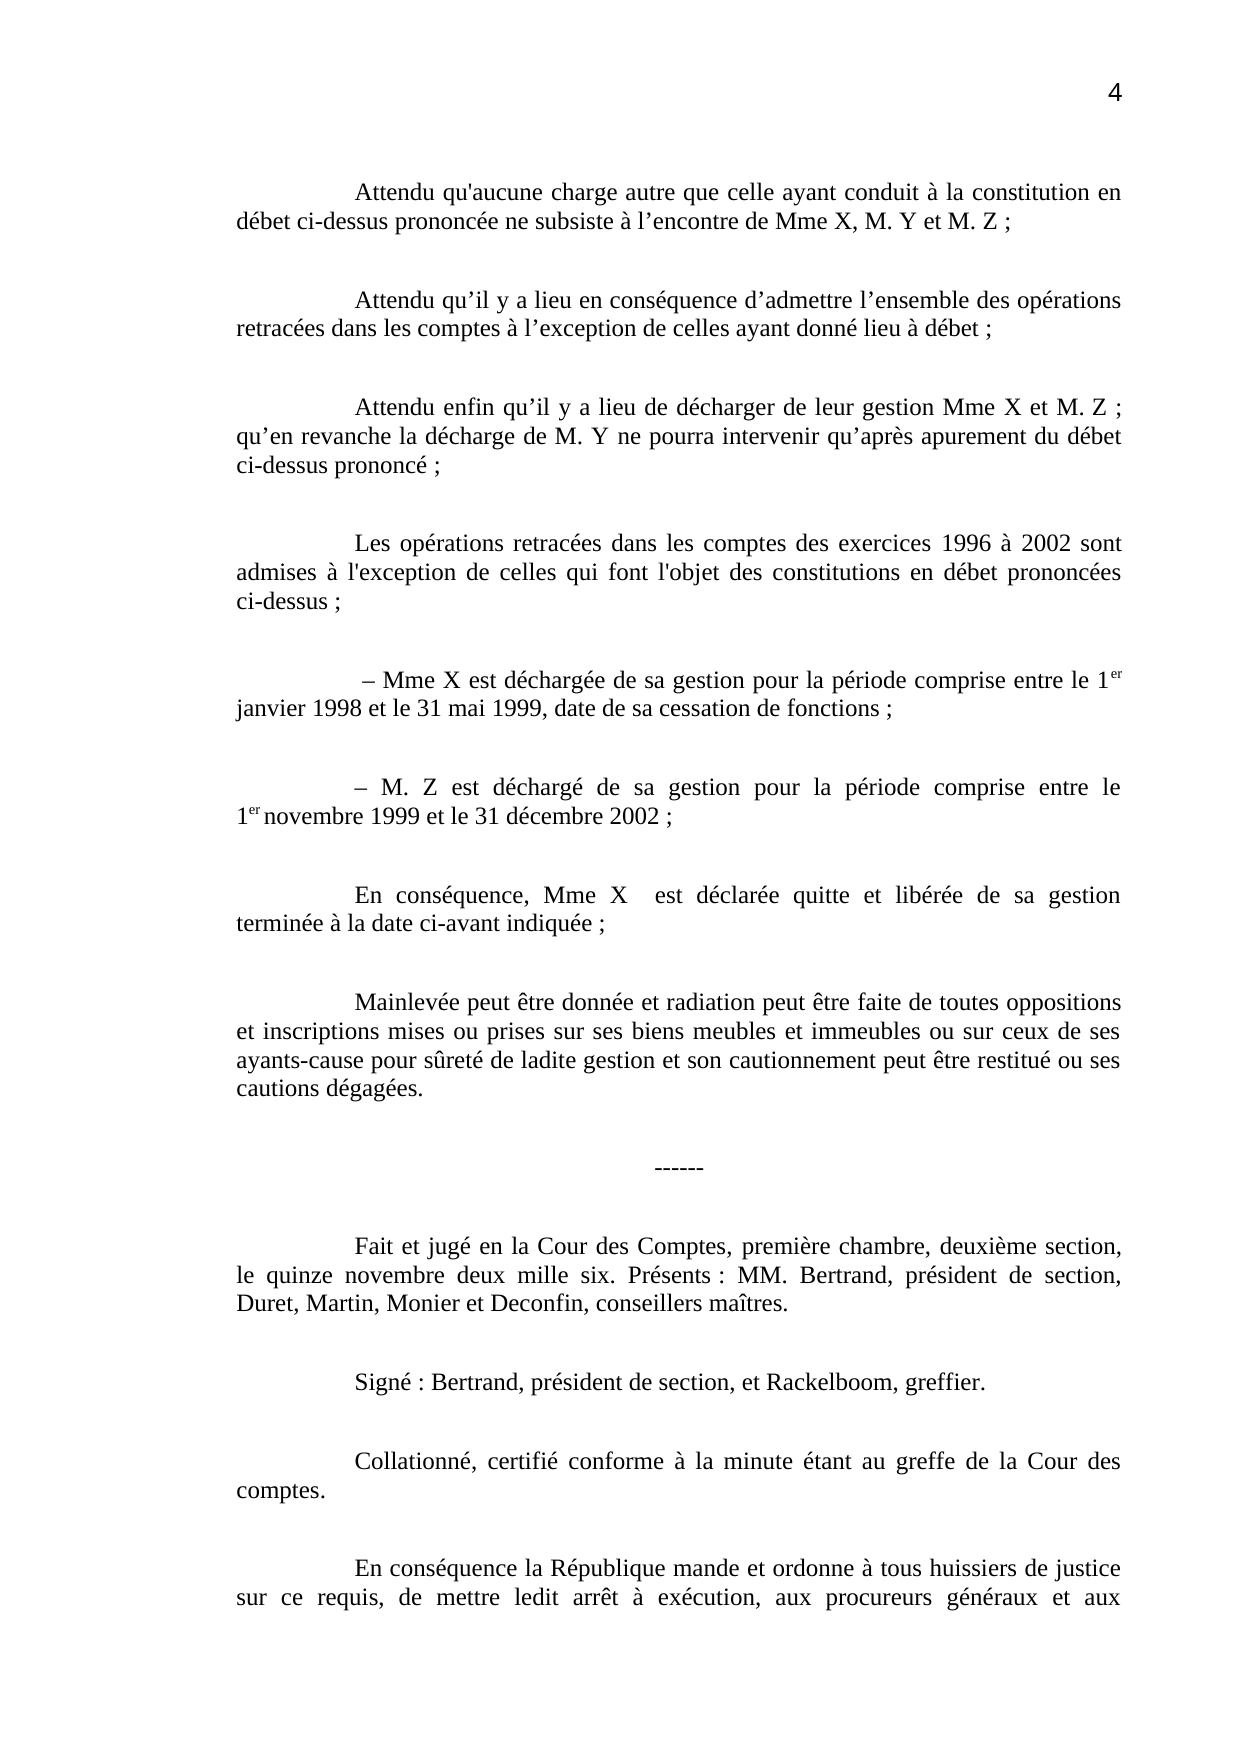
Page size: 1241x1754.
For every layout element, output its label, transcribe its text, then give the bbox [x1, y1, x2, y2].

text Mainlevée peut être donnée et radiation peut être faite de toutes oppositions et inscriptions mises ou prises sur ses biens meubles et immeubles ou sur ceux de ses ayants-cause pour sûreté de ladite gestion et son cautionnement peut être restitué ou ses cautions dégagées. [236, 987, 1122, 1102]
text Collationné, certifié conforme à la minute étant au greffe de la Cour des comptes. [236, 1446, 1122, 1503]
text En conséquence, Mme X est déclarée quitte et libérée de sa gestion terminée à la date ci-avant indiquée ; [236, 880, 1122, 937]
text ------ [236, 1152, 1122, 1181]
text Attendu enfin qu’il y a lieu de décharger de leur gestion Mme X et M. Z ; qu’en revanche la décharge de M. Y ne pourra intervenir qu’après apurement du débet ci-dessus prononcé ; [236, 392, 1122, 478]
text Signé : Bertrand, président de section, et Rackelboom, greffier. [236, 1367, 1122, 1396]
text Attendu qu'aucune charge autre que celle ayant conduit à la constitution en débet ci-dessus prononcée ne subsiste à l’encontre de Mme X, M. Y et M. Z ; [236, 177, 1122, 235]
text – Mme X est déchargée de sa gestion pour la période comprise entre le 1er janvier 1998 et le 31 mai 1999, date de sa cessation de fonctions ; [236, 665, 1122, 722]
text – M. Z est déchargé de sa gestion pour la période comprise entre le 1er novembre 1999 et le 31 décembre 2002 ; [236, 772, 1122, 830]
text Fait et jugé en la Cour des Comptes, première chambre, deuxième section, le quinze novembre deux mille six. Présents : MM. Bertrand, président de section, Duret, Martin, Monier et Deconfin, conseillers maîtres. [236, 1231, 1122, 1317]
text Attendu qu’il y a lieu en conséquence d’admettre l’ensemble des opérations retracées dans les comptes à l’exception de celles ayant donné lieu à débet ; [236, 285, 1122, 342]
text Les opérations retracées dans les comptes des exercices 1996 à 2002 sont admises à l'exception de celles qui font l'objet des constitutions en débet prononcées ci-dessus ; [236, 528, 1122, 615]
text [236, 1553, 1122, 1611]
